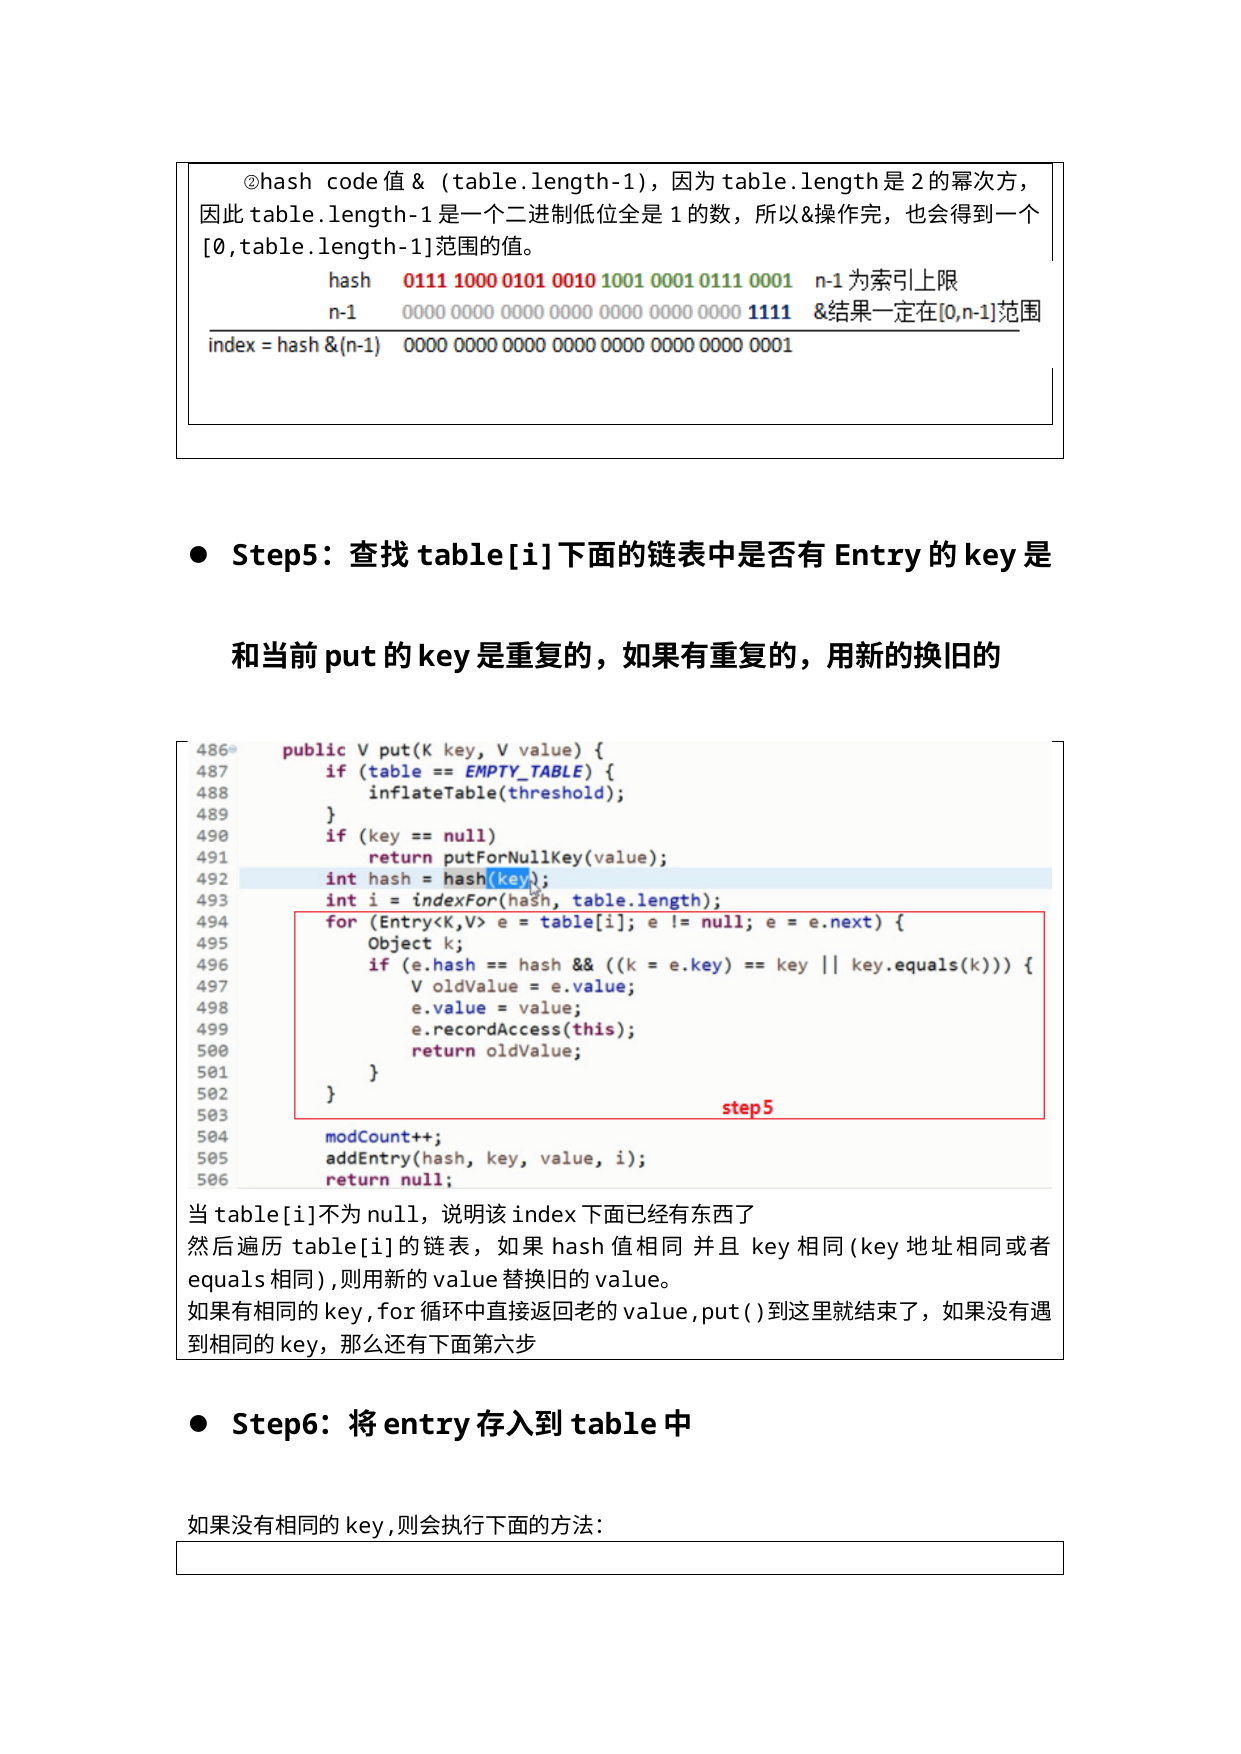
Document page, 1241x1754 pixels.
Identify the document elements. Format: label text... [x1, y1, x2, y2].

picture [199, 261, 1059, 368]
text 如果没有相同的key,则会执行下面的方法： [187, 1508, 1053, 1541]
picture [187, 741, 1053, 1189]
subtitle Step5：查找table[i]下面的链表中是否有Entry的key是和当前put的key是重复的，如果有重复的，用新的换旧的 [187, 520, 1053, 687]
table_header 当table[i]不为null，说明该index下面已经有东西了 然后遍历table[i]的链表，如果hash值相同 并且 key相同(key地址相同或者equals相同),则用新的value替换旧的value。 如果有相同的key,for循环中直接返回老的value,put()到这里就结束了，如果没有遇到相同的key，那么还有下面第六步 [177, 742, 1063, 1359]
table_header [177, 163, 1063, 458]
subtitle Step6：将entry存入到table中 [187, 1389, 1053, 1454]
table_header [177, 1542, 1063, 1574]
